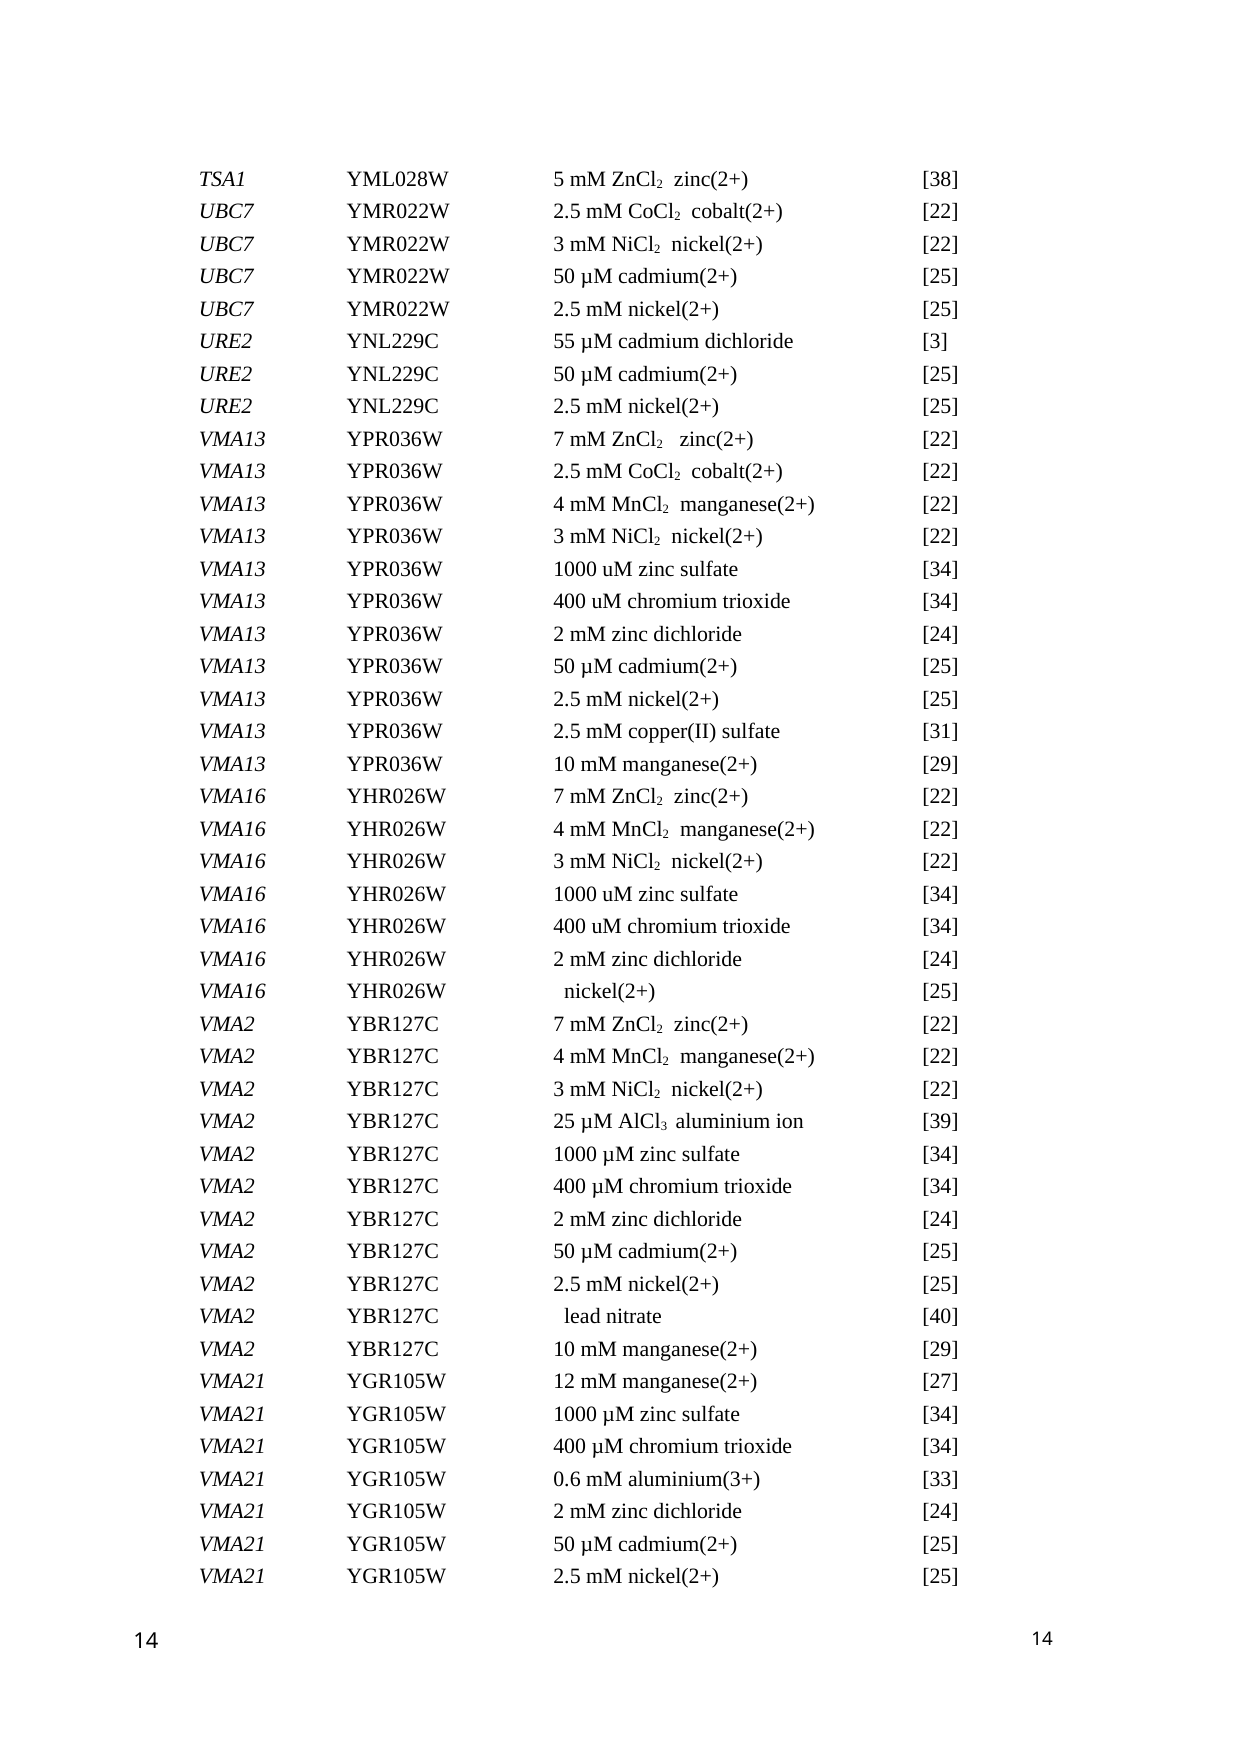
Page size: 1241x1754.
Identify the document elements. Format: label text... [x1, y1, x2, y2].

table_cell YBR127C [335, 1332, 542, 1364]
table_cell 7 mM ZnCl2 zinc(2+) [542, 422, 911, 454]
table_cell [34] [911, 1397, 1053, 1429]
table_cell YGR105W [335, 1527, 542, 1559]
table_cell [22] [911, 422, 1053, 454]
table_cell 10 mM manganese(2+) [542, 1332, 911, 1364]
table_cell YMR022W [335, 227, 542, 259]
table_cell YPR036W [335, 650, 542, 682]
table_cell [25] [911, 260, 1053, 292]
table_cell VMA16 [188, 780, 335, 812]
table_cell YNL229C [335, 325, 542, 357]
table_cell [22] [911, 455, 1053, 487]
table_cell 400 µM chromium trioxide [542, 1430, 911, 1462]
table_cell [22] [911, 845, 1053, 877]
table_cell YPR036W [335, 487, 542, 519]
table_cell YHR026W [335, 812, 542, 844]
table_cell VMA16 [188, 910, 335, 942]
table_cell 2.5 mM nickel(2+) [542, 292, 911, 324]
table_cell 7 mM ZnCl2 zinc(2+) [542, 1007, 911, 1039]
table_cell VMA2 [188, 1007, 335, 1039]
table_cell [33] [911, 1462, 1053, 1494]
table_cell VMA13 [188, 650, 335, 682]
table_cell YHR026W [335, 910, 542, 942]
table_cell VMA16 [188, 812, 335, 844]
table_cell 4 mM MnCl2 manganese(2+) [542, 487, 911, 519]
table_cell 50 µM cadmium(2+) [542, 650, 911, 682]
table_cell 3 mM NiCl2 nickel(2+) [542, 1072, 911, 1104]
table_cell 1000 uM zinc sulfate [542, 552, 911, 584]
table_cell 2.5 mM CoCl2 cobalt(2+) [542, 195, 911, 227]
table_cell UBC7 [188, 292, 335, 324]
table_cell VMA13 [188, 747, 335, 779]
table_cell [31] [911, 715, 1053, 747]
table_cell YGR105W [335, 1365, 542, 1397]
table_cell [25] [911, 390, 1053, 422]
table_cell YBR127C [335, 1072, 542, 1104]
table_cell 55 µM cadmium dichloride [542, 325, 911, 357]
table_cell YBR127C [335, 1040, 542, 1072]
table_cell [34] [911, 552, 1053, 584]
table_cell UBC7 [188, 227, 335, 259]
table_cell URE2 [188, 357, 335, 389]
table_cell lead nitrate [542, 1300, 911, 1332]
table_cell [24] [911, 942, 1053, 974]
table_cell 2.5 mM nickel(2+) [542, 390, 911, 422]
table_cell VMA13 [188, 455, 335, 487]
table_cell UBC7 [188, 195, 335, 227]
table_cell VMA16 [188, 942, 335, 974]
table_cell URE2 [188, 325, 335, 357]
table_cell YBR127C [335, 1105, 542, 1137]
table_cell 3 mM NiCl2 nickel(2+) [542, 520, 911, 552]
table_cell 2 mM zinc dichloride [542, 1202, 911, 1234]
table_cell [22] [911, 1040, 1053, 1072]
table_cell YBR127C [335, 1007, 542, 1039]
table_cell [25] [911, 650, 1053, 682]
table_cell VMA2 [188, 1267, 335, 1299]
table_cell VMA21 [188, 1365, 335, 1397]
table_cell [34] [911, 1170, 1053, 1202]
table_cell VMA21 [188, 1430, 335, 1462]
table_cell [34] [911, 1430, 1053, 1462]
table_cell nickel(2+) [542, 975, 911, 1007]
table_cell [38] [911, 162, 1053, 194]
table_cell 2 mM zinc dichloride [542, 617, 911, 649]
table_cell VMA2 [188, 1072, 335, 1104]
table_cell [22] [911, 487, 1053, 519]
table_cell [25] [911, 682, 1053, 714]
table_cell YBR127C [335, 1235, 542, 1267]
table_cell VMA13 [188, 682, 335, 714]
table_cell URE2 [188, 390, 335, 422]
table_cell YGR105W [335, 1560, 542, 1592]
table_cell 50 µM cadmium(2+) [542, 1527, 911, 1559]
table_cell 2.5 mM copper(II) sulfate [542, 715, 911, 747]
table_cell [27] [911, 1365, 1053, 1397]
table_cell VMA2 [188, 1202, 335, 1234]
table_cell VMA2 [188, 1040, 335, 1072]
table_cell YMR022W [335, 292, 542, 324]
table_cell YNL229C [335, 357, 542, 389]
table_cell VMA16 [188, 845, 335, 877]
table_cell 1000 µM zinc sulfate [542, 1137, 911, 1169]
table_cell [29] [911, 747, 1053, 779]
table_cell YPR036W [335, 617, 542, 649]
table_cell VMA2 [188, 1137, 335, 1169]
table_cell VMA13 [188, 585, 335, 617]
table_cell YML028W [335, 162, 542, 194]
table_cell 2.5 mM nickel(2+) [542, 1267, 911, 1299]
table_cell [22] [911, 1072, 1053, 1104]
table_cell TSA1 [188, 162, 335, 194]
table_cell YMR022W [335, 195, 542, 227]
table_cell 2 mM zinc dichloride [542, 942, 911, 974]
table_cell 2.5 mM CoCl2 cobalt(2+) [542, 455, 911, 487]
table_cell YMR022W [335, 260, 542, 292]
table_cell VMA13 [188, 520, 335, 552]
table_cell 2.5 mM nickel(2+) [542, 682, 911, 714]
table_cell [24] [911, 1495, 1053, 1527]
table_cell 50 µM cadmium(2+) [542, 1235, 911, 1267]
table_cell VMA2 [188, 1300, 335, 1332]
table_cell YPR036W [335, 747, 542, 779]
table_cell 25 µM AlCl3 aluminium ion [542, 1105, 911, 1137]
table_cell 1000 uM zinc sulfate [542, 877, 911, 909]
table_cell YGR105W [335, 1462, 542, 1494]
table_cell VMA21 [188, 1560, 335, 1592]
table_cell VMA13 [188, 487, 335, 519]
table_cell [24] [911, 617, 1053, 649]
table_cell YHR026W [335, 780, 542, 812]
table_cell YNL229C [335, 390, 542, 422]
table_cell VMA2 [188, 1332, 335, 1364]
table_cell [22] [911, 195, 1053, 227]
table_cell 5 mM ZnCl2 zinc(2+) [542, 162, 911, 194]
table_cell 50 µM cadmium(2+) [542, 357, 911, 389]
table_cell [40] [911, 1300, 1053, 1332]
table_cell 4 mM MnCl2 manganese(2+) [542, 812, 911, 844]
table_cell VMA13 [188, 617, 335, 649]
table_cell [34] [911, 585, 1053, 617]
table_cell VMA13 [188, 552, 335, 584]
table_cell VMA16 [188, 975, 335, 1007]
table_cell [25] [911, 975, 1053, 1007]
table_cell 3 mM NiCl2 nickel(2+) [542, 845, 911, 877]
table_cell VMA13 [188, 422, 335, 454]
table_cell YPR036W [335, 520, 542, 552]
table_cell YGR105W [335, 1430, 542, 1462]
table_cell [34] [911, 910, 1053, 942]
table_cell 400 µM chromium trioxide [542, 1170, 911, 1202]
table_cell YHR026W [335, 877, 542, 909]
table_cell 2 mM zinc dichloride [542, 1495, 911, 1527]
table_cell YGR105W [335, 1397, 542, 1429]
table_cell [22] [911, 1007, 1053, 1039]
table_cell VMA2 [188, 1235, 335, 1267]
table_cell YBR127C [335, 1267, 542, 1299]
table_cell [34] [911, 1137, 1053, 1169]
table_cell [22] [911, 227, 1053, 259]
table_cell VMA13 [188, 715, 335, 747]
table_cell VMA16 [188, 877, 335, 909]
table_cell VMA21 [188, 1397, 335, 1429]
table_cell [25] [911, 1560, 1053, 1592]
table_cell [25] [911, 292, 1053, 324]
table_cell YBR127C [335, 1300, 542, 1332]
table_cell YBR127C [335, 1170, 542, 1202]
table_cell 0.6 mM aluminium(3+) [542, 1462, 911, 1494]
table_cell YPR036W [335, 715, 542, 747]
table_cell [34] [911, 877, 1053, 909]
table_cell YPR036W [335, 585, 542, 617]
table_cell [22] [911, 780, 1053, 812]
table_cell [22] [911, 520, 1053, 552]
table_cell [25] [911, 1527, 1053, 1559]
table_cell YPR036W [335, 455, 542, 487]
table_cell [29] [911, 1332, 1053, 1364]
table_cell YHR026W [335, 845, 542, 877]
table_cell [39] [911, 1105, 1053, 1137]
table_cell [25] [911, 1235, 1053, 1267]
table_cell YBR127C [335, 1202, 542, 1234]
table_cell YBR127C [335, 1137, 542, 1169]
table_cell [3] [911, 325, 1053, 357]
table_cell [25] [911, 1267, 1053, 1299]
table_cell YPR036W [335, 682, 542, 714]
table_cell YPR036W [335, 552, 542, 584]
table_cell [22] [911, 812, 1053, 844]
table_cell 7 mM ZnCl2 zinc(2+) [542, 780, 911, 812]
table_cell VMA21 [188, 1495, 335, 1527]
table_cell YPR036W [335, 422, 542, 454]
table_cell 400 uM chromium trioxide [542, 910, 911, 942]
table_cell VMA21 [188, 1462, 335, 1494]
table_cell VMA2 [188, 1105, 335, 1137]
table_cell VMA2 [188, 1170, 335, 1202]
table_cell UBC7 [188, 260, 335, 292]
table_cell 1000 µM zinc sulfate [542, 1397, 911, 1429]
table_cell 3 mM NiCl2 nickel(2+) [542, 227, 911, 259]
table_cell 400 uM chromium trioxide [542, 585, 911, 617]
table_cell YHR026W [335, 942, 542, 974]
table_cell [25] [911, 357, 1053, 389]
table_cell YGR105W [335, 1495, 542, 1527]
table_cell 4 mM MnCl2 manganese(2+) [542, 1040, 911, 1072]
table_cell YHR026W [335, 975, 542, 1007]
table_cell [24] [911, 1202, 1053, 1234]
table_cell 10 mM manganese(2+) [542, 747, 911, 779]
table_cell VMA21 [188, 1527, 335, 1559]
table_cell 12 mM manganese(2+) [542, 1365, 911, 1397]
table_cell 2.5 mM nickel(2+) [542, 1560, 911, 1592]
table_cell 50 µM cadmium(2+) [542, 260, 911, 292]
